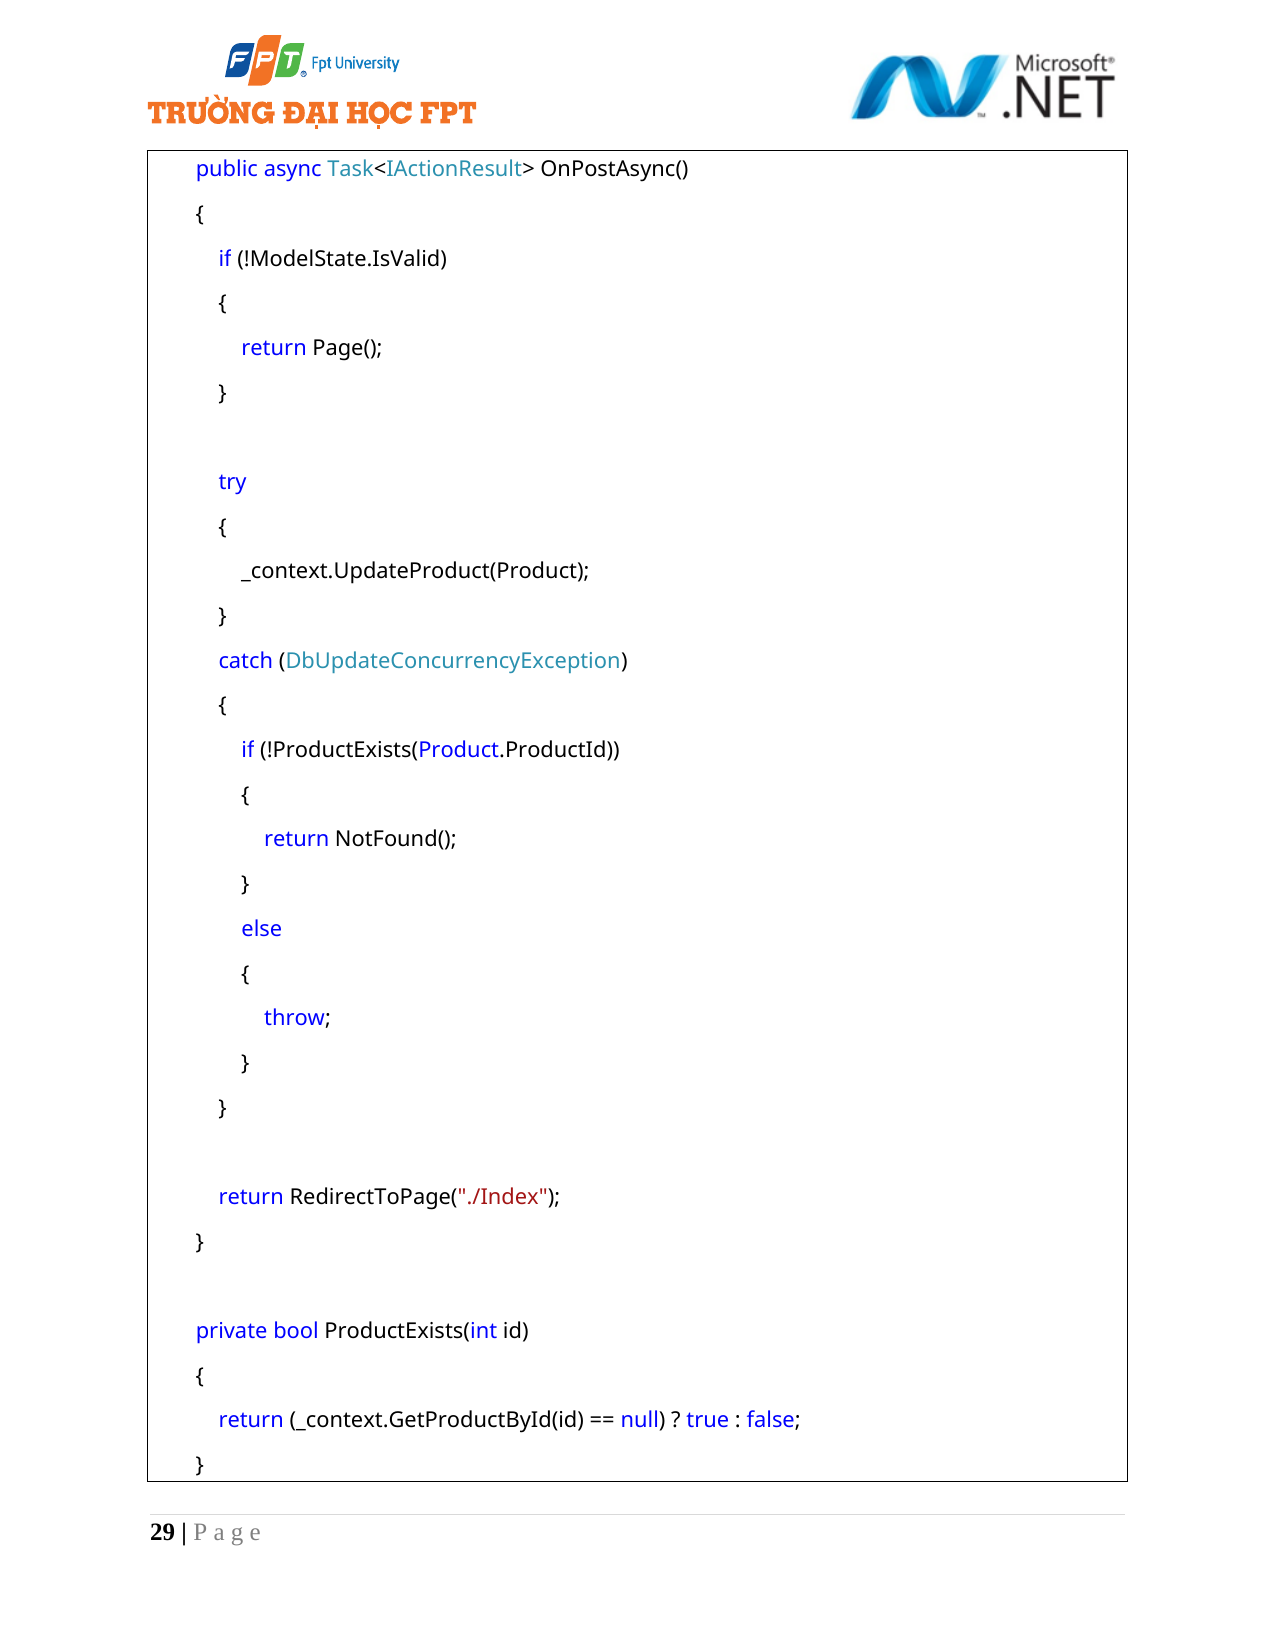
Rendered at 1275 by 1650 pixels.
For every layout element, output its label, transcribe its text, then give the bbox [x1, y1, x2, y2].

text if (!ModelState.IsValid) [148, 239, 1127, 272]
text return NotFound(); [148, 820, 1127, 853]
text { [148, 1357, 1127, 1389]
text throw; [148, 999, 1127, 1032]
text { [148, 284, 1127, 317]
text } [148, 1222, 1127, 1255]
text return RedirectToPage("./Index"); [148, 1178, 1127, 1211]
text } [148, 1446, 1127, 1481]
text } [148, 1044, 1127, 1077]
text } [148, 373, 1127, 406]
text { [148, 954, 1127, 987]
text return (_context.GetProductById(id) == null) ? true : false; [148, 1401, 1127, 1434]
text { [148, 195, 1127, 228]
text return Page(); [148, 329, 1127, 362]
text } [148, 1088, 1127, 1121]
picture [847, 29, 1125, 131]
text } [148, 865, 1127, 898]
text if (!ProductExists(Product.ProductId)) [148, 731, 1127, 764]
text private bool ProductExists(int id) [148, 1312, 1127, 1345]
text { [148, 686, 1127, 719]
text catch (DbUpdateConcurrencyException) [148, 642, 1127, 674]
text _context.UpdateProduct(Product); [148, 552, 1127, 585]
text { [148, 776, 1127, 808]
text public async Task<IActionResult> OnPostAsync() [148, 151, 1127, 183]
text try [148, 463, 1127, 496]
text { [148, 507, 1127, 540]
text else [148, 910, 1127, 943]
text } [148, 597, 1127, 630]
